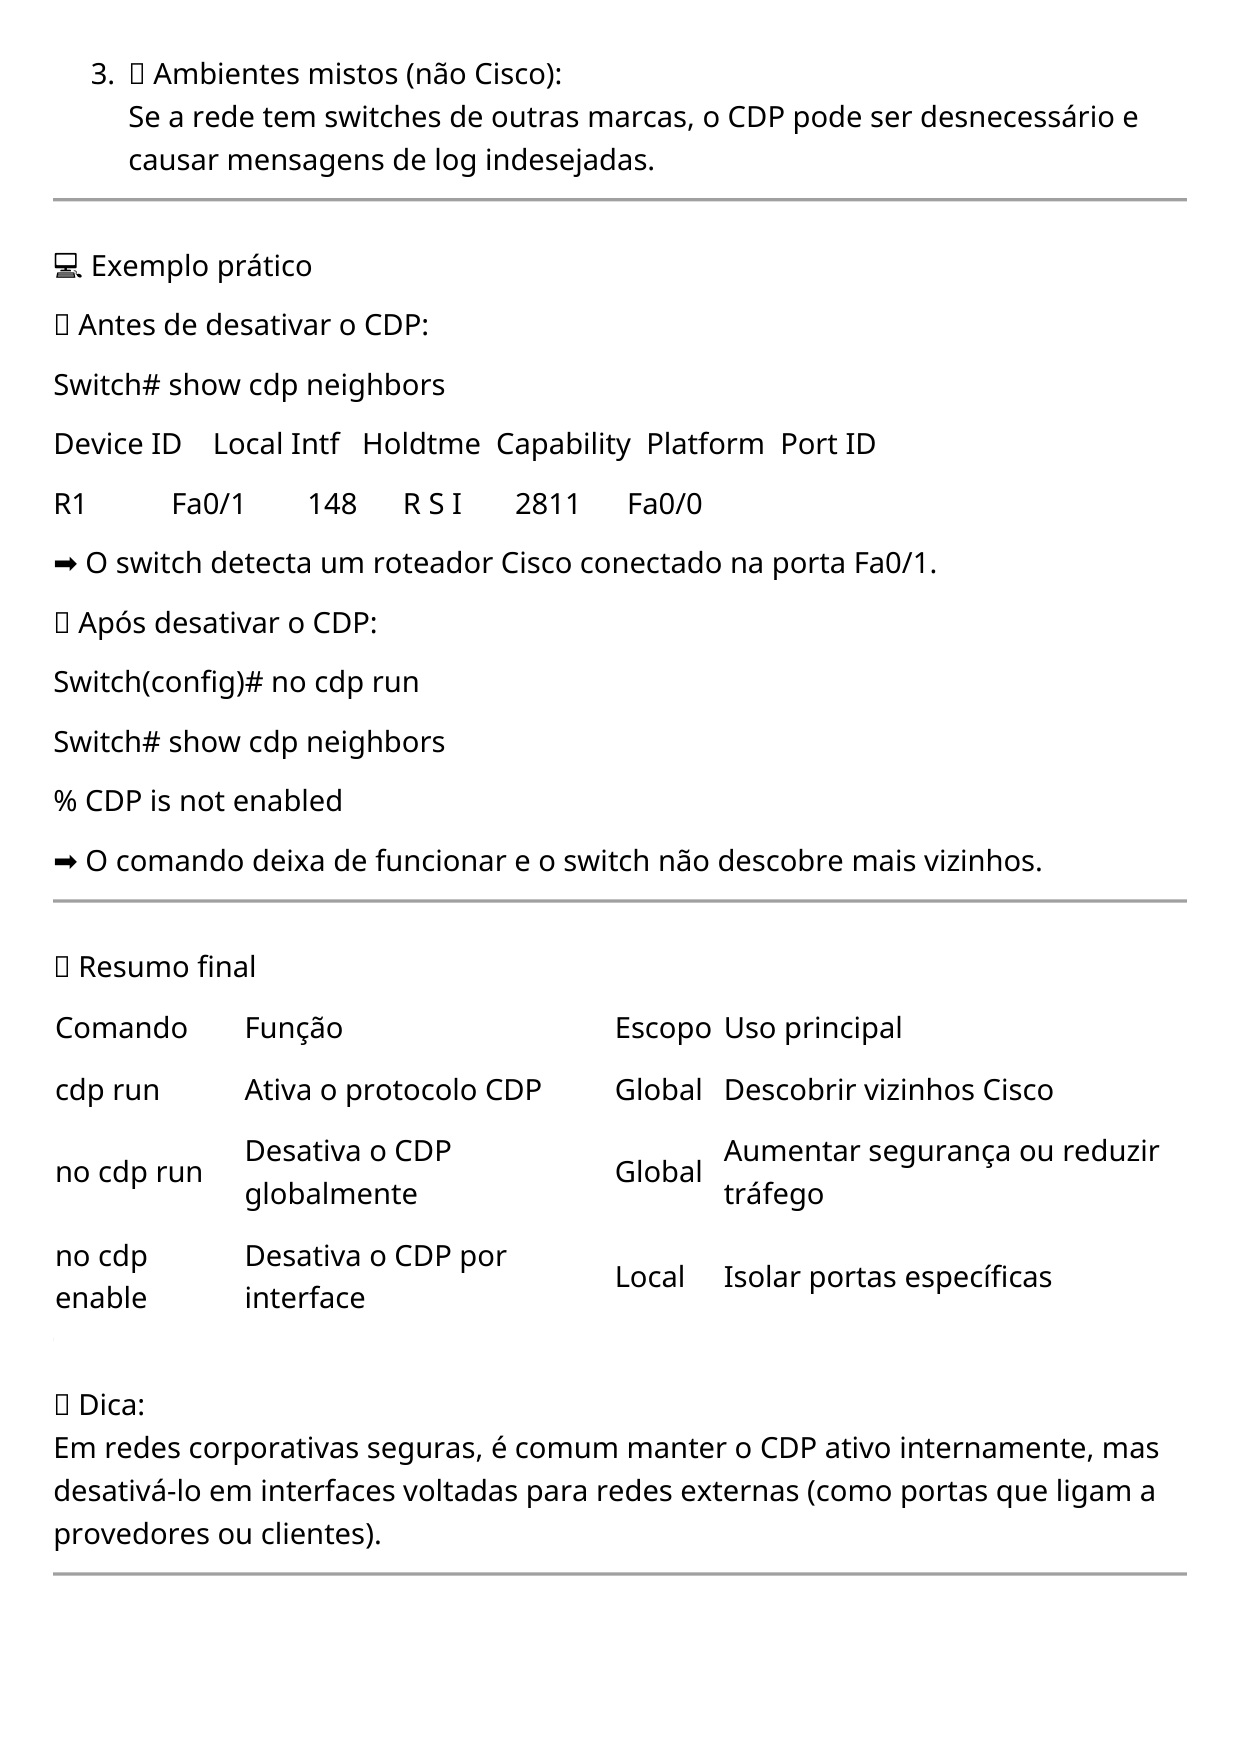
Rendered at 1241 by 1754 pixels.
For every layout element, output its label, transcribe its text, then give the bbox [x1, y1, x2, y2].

table_cell Global [613, 1067, 722, 1129]
text 🔸 Antes de desativar o CDP: [53, 304, 1187, 344]
text 💡 Dica: Em redes corporativas seguras, é comum manter o CDP ativo internamente, mas desativá-lo em interfaces voltadas para redes externas (como portas que ligam a provedores ou clientes). [53, 1384, 1187, 1553]
table_cell no cdp run [53, 1129, 243, 1233]
table_cell cdp run [53, 1067, 243, 1129]
table_cell Local [613, 1233, 722, 1338]
table_cell no cdp enable [53, 1233, 243, 1338]
text 💻 Exemplo prático [53, 245, 1187, 285]
text Device ID Local Intf Holdtme Capability Platform Port ID [53, 423, 1187, 463]
table_cell Ativa o protocolo CDP [243, 1067, 613, 1129]
text R1 Fa0/1 148 R S I 2811 Fa0/0 [53, 483, 1187, 523]
table_cell Desativa o CDP globalmente [243, 1129, 613, 1233]
text Switch# show cdp neighbors [53, 721, 1187, 761]
text Switch# show cdp neighbors [53, 364, 1187, 404]
table_cell Global [613, 1129, 722, 1233]
text ✅ Resumo final [53, 946, 1187, 986]
table_cell Isolar portas específicas [722, 1233, 1187, 1338]
text ➡️ O switch detecta um roteador Cisco conectado na porta Fa0/1. [53, 542, 1187, 582]
text Switch(config)# no cdp run [53, 661, 1187, 701]
table_cell Descobrir vizinhos Cisco [722, 1067, 1187, 1129]
table_header Função [243, 1006, 613, 1067]
table_cell Desativa o CDP por interface [243, 1233, 613, 1338]
text 🔸 Após desativar o CDP: [53, 602, 1187, 642]
table_header Escopo [613, 1006, 722, 1067]
text % CDP is not enabled [53, 780, 1187, 820]
table_header Comando [53, 1006, 243, 1067]
table_header Uso principal [722, 1006, 1187, 1067]
text ➡️ O comando deixa de funcionar e o switch não descobre mais vizinhos. [53, 840, 1187, 879]
table_cell Aumentar segurança ou reduzir tráfego [722, 1129, 1187, 1233]
list 🧠 Ambientes mistos (não Cisco): Se a rede tem switches de outras marcas, o CDP pode ser desnecessário e causar mensagens de log indesejadas. [91, 53, 1187, 178]
